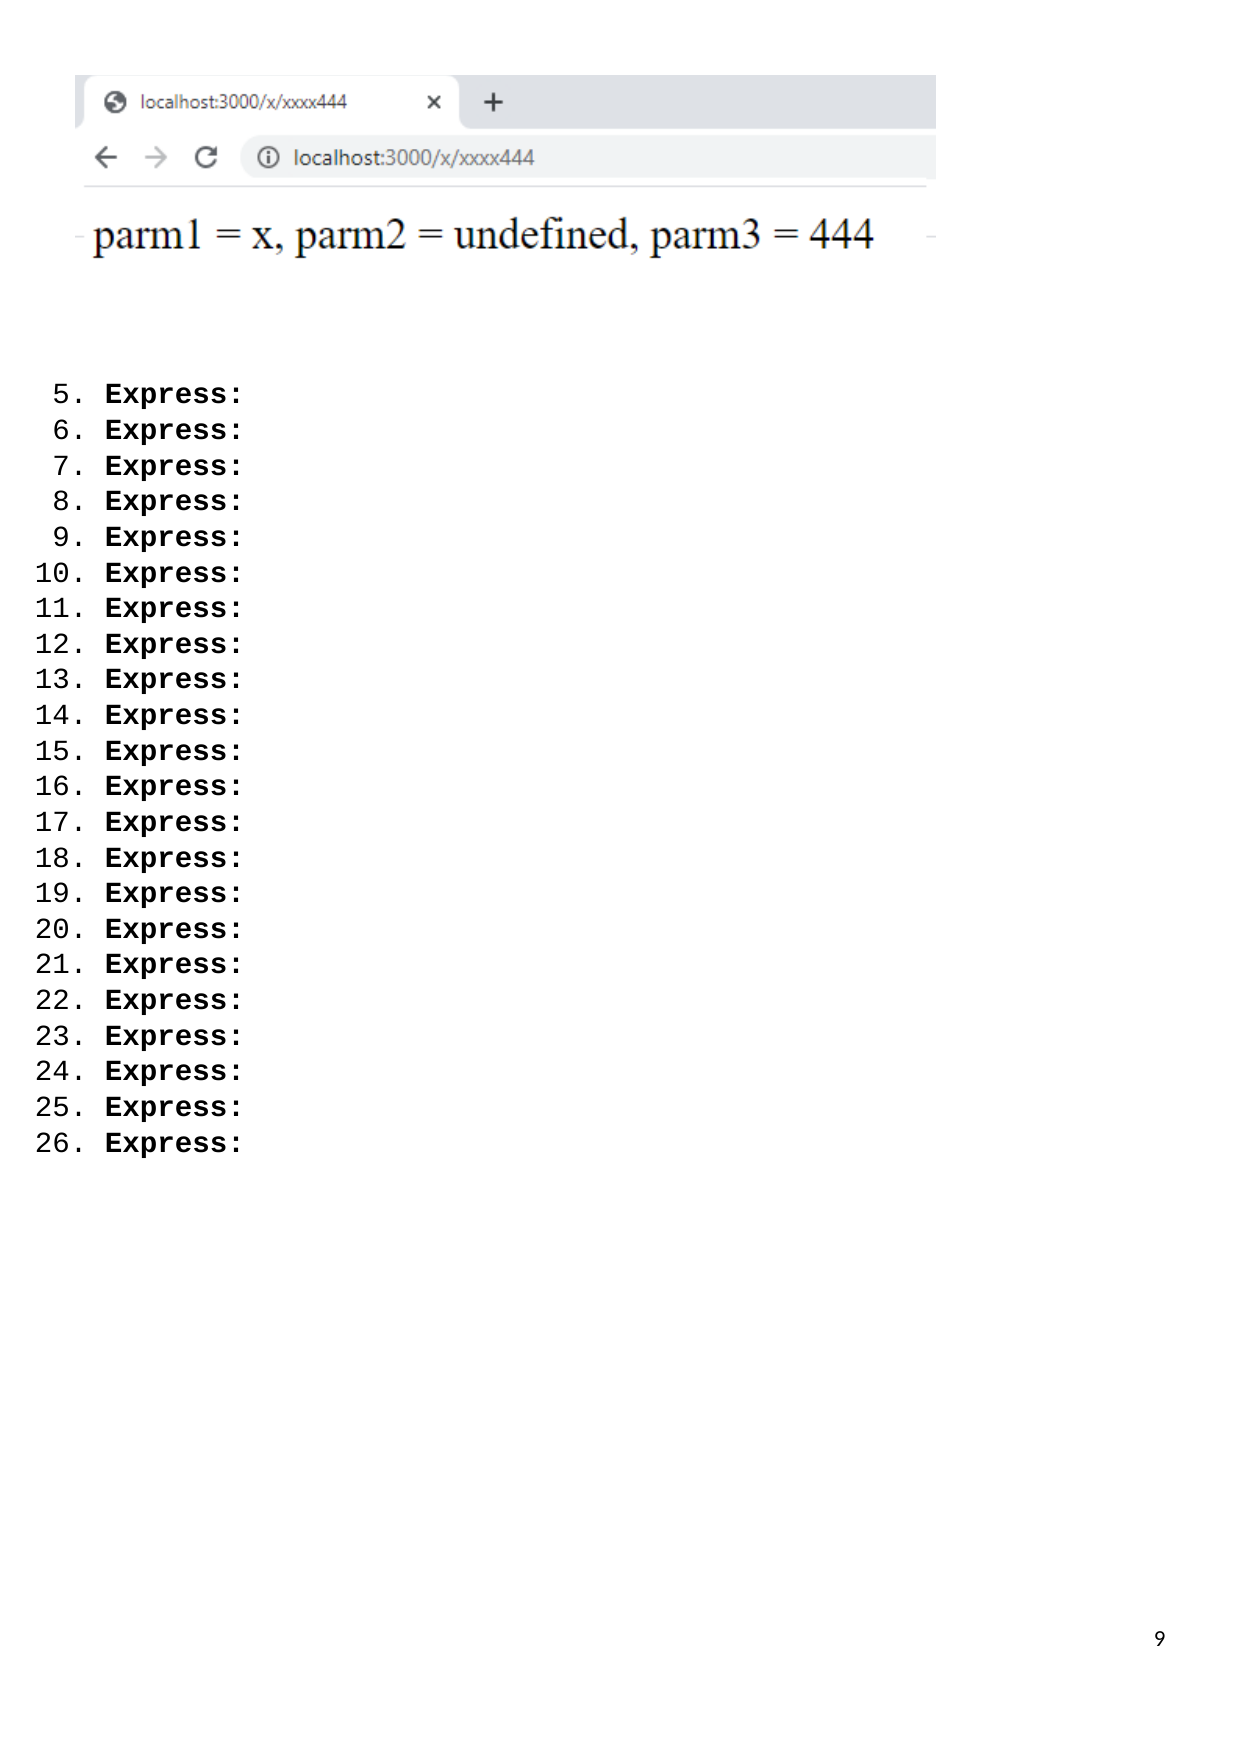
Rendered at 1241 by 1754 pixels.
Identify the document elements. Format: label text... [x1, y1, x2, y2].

list Express: [104, 1092, 1165, 1125]
list Express: [104, 487, 1165, 519]
list Express: [104, 1128, 1165, 1161]
list Express: [104, 914, 1165, 947]
list Express: [104, 878, 1165, 911]
list Express: [104, 665, 1165, 698]
list Express: [104, 736, 1165, 769]
list Express: [104, 380, 1165, 413]
list Express: [104, 593, 1165, 626]
picture [75, 75, 936, 307]
list Express: [104, 772, 1165, 804]
list Express: [104, 629, 1165, 662]
list Express: [104, 522, 1165, 555]
list Express: [104, 558, 1165, 591]
list Express: [104, 843, 1165, 876]
list Express: [104, 1021, 1165, 1054]
list Express: [104, 415, 1165, 448]
list Express: [104, 700, 1165, 733]
list Express: [104, 985, 1165, 1018]
list Express: [104, 1057, 1165, 1089]
list Express: [104, 807, 1165, 840]
list Express: [104, 451, 1165, 484]
list Express: [104, 950, 1165, 983]
